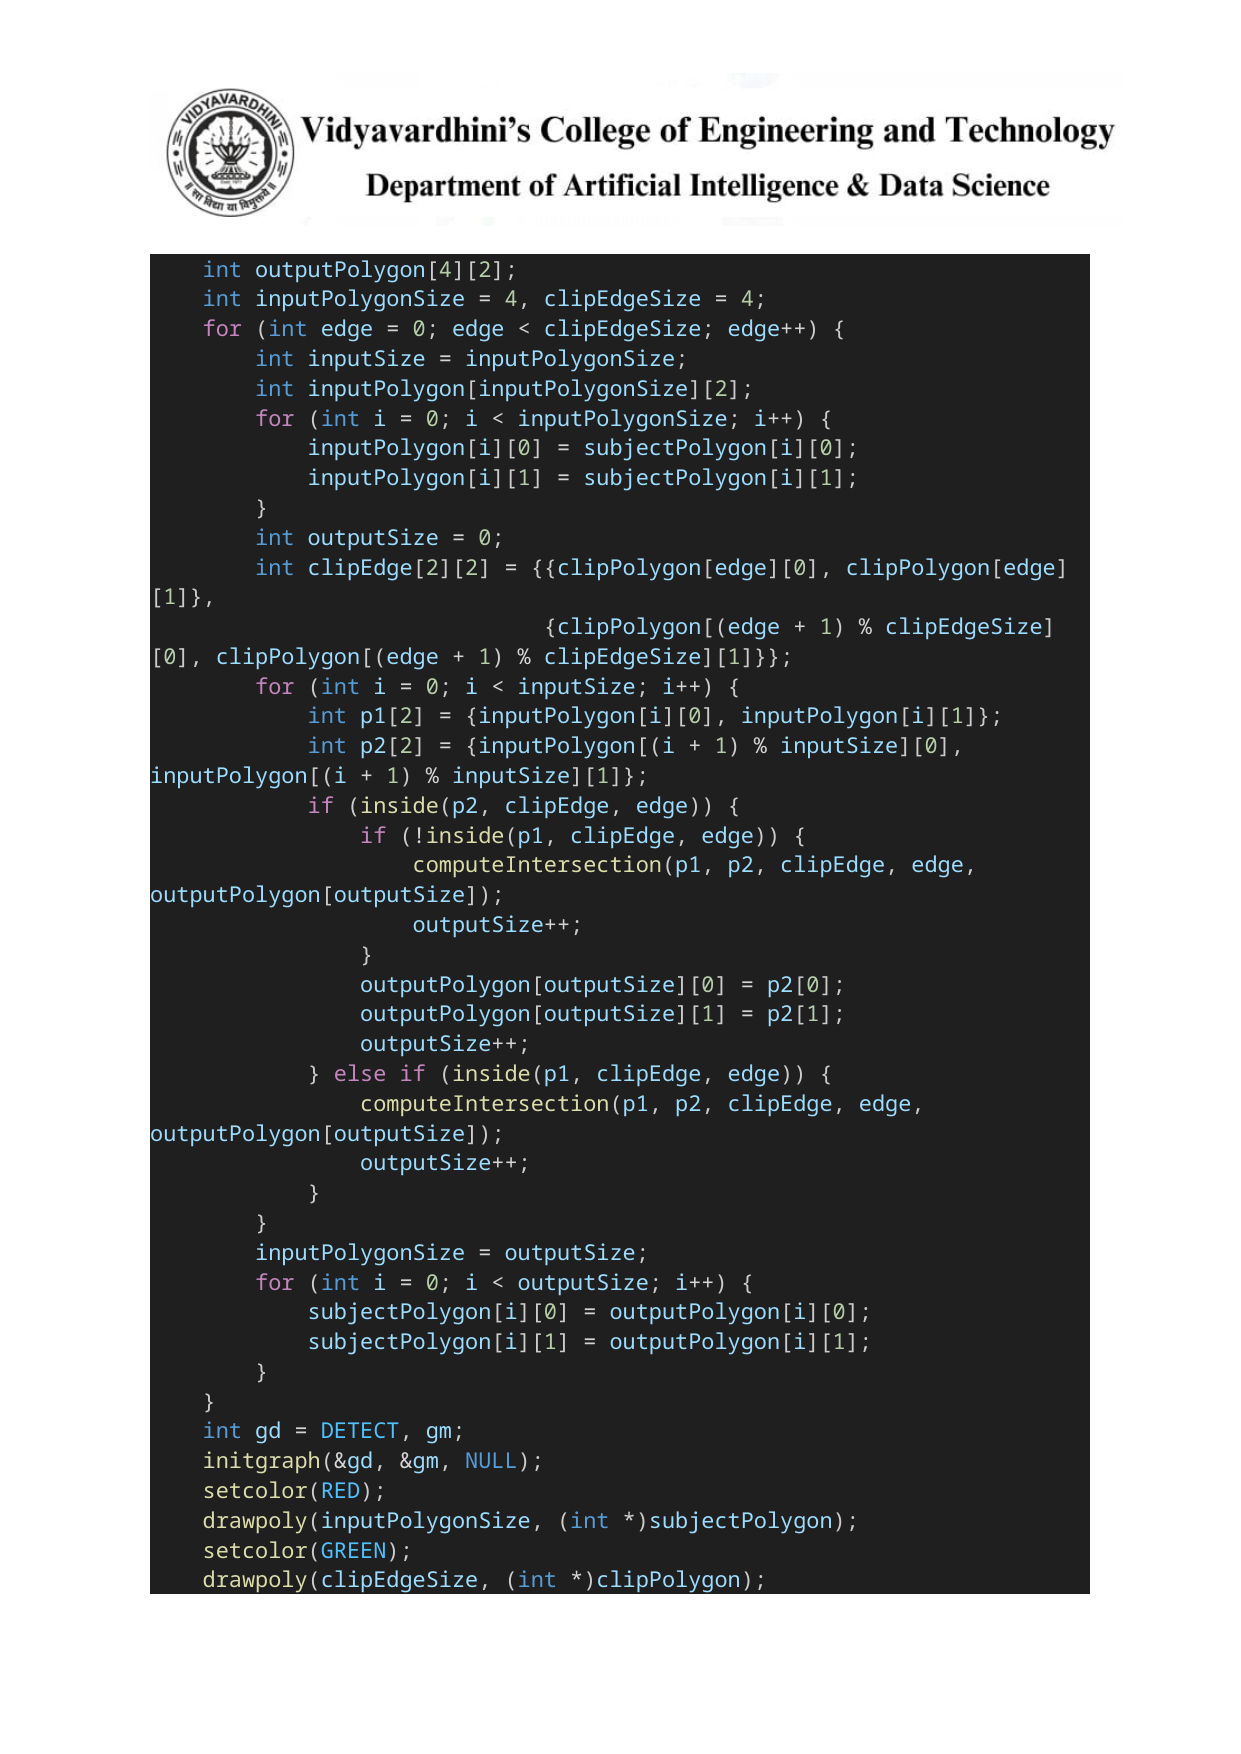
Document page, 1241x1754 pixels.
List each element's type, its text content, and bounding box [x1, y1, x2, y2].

text for (int i = 0; i < inputPolygonSize; i++) { [150, 403, 1090, 432]
text int gd = DETECT, gm; [150, 1416, 1090, 1445]
text subjectPolygon[i][0] = outputPolygon[i][0]; [150, 1296, 1090, 1326]
text drawpoly(clipEdgeSize, (int *)clipPolygon); [150, 1564, 1090, 1594]
text subjectPolygon[i][1] = outputPolygon[i][1]; [150, 1326, 1090, 1356]
text outputSize++; [150, 1028, 1090, 1058]
text inputPolygon[i][0] = subjectPolygon[i][0]; [150, 432, 1090, 462]
text for (int edge = 0; edge < clipEdgeSize; edge++) { [150, 313, 1090, 343]
text } [150, 1356, 1090, 1386]
text inputPolygon[i][1] = subjectPolygon[i][1]; [150, 462, 1090, 492]
text if (inside(p2, clipEdge, edge)) { [150, 790, 1090, 820]
text for (int i = 0; i < outputSize; i++) { [150, 1267, 1090, 1296]
text initgraph(&gd, &gm, NULL); [150, 1445, 1090, 1475]
text int p1[2] = {inputPolygon[i][0], inputPolygon[i][1]}; [150, 701, 1090, 730]
text computeIntersection(p1, p2, clipEdge, edge, outputPolygon[outputSize]); [150, 849, 1090, 909]
text int outputSize = 0; [150, 522, 1090, 552]
text for (int i = 0; i < inputSize; i++) { [150, 671, 1090, 701]
text int inputPolygon[inputPolygonSize][2]; [150, 373, 1090, 403]
text outputPolygon[outputSize][0] = p2[0]; [150, 969, 1090, 998]
text outputSize++; [150, 1147, 1090, 1177]
text } [150, 939, 1090, 969]
text } [150, 1177, 1090, 1207]
text inputPolygonSize = outputSize; [150, 1237, 1090, 1267]
text if (!inside(p1, clipEdge, edge)) { [150, 820, 1090, 849]
text setcolor(GREEN); [150, 1535, 1090, 1564]
text outputSize++; [150, 909, 1090, 939]
text computeIntersection(p1, p2, clipEdge, edge, outputPolygon[outputSize]); [150, 1088, 1090, 1147]
text setcolor(RED); [150, 1475, 1090, 1505]
text outputPolygon[outputSize][1] = p2[1]; [150, 998, 1090, 1028]
text int outputPolygon[4][2]; [150, 254, 1090, 283]
picture [150, 73, 1125, 226]
text } [150, 1207, 1090, 1237]
text {clipPolygon[(edge + 1) % clipEdgeSize][0], clipPolygon[(edge + 1) % clipEdgeSize][1]}}; [150, 611, 1090, 671]
text int clipEdge[2][2] = {{clipPolygon[edge][0], clipPolygon[edge][1]}, [150, 552, 1090, 611]
text int inputPolygonSize = 4, clipEdgeSize = 4; [150, 283, 1090, 313]
text } else if (inside(p1, clipEdge, edge)) { [150, 1058, 1090, 1088]
text } [150, 1386, 1090, 1416]
text int p2[2] = {inputPolygon[(i + 1) % inputSize][0], inputPolygon[(i + 1) % inputSize][1]}; [150, 730, 1090, 790]
text int inputSize = inputPolygonSize; [150, 343, 1090, 373]
text } [150, 492, 1090, 522]
text drawpoly(inputPolygonSize, (int *)subjectPolygon); [150, 1505, 1090, 1535]
